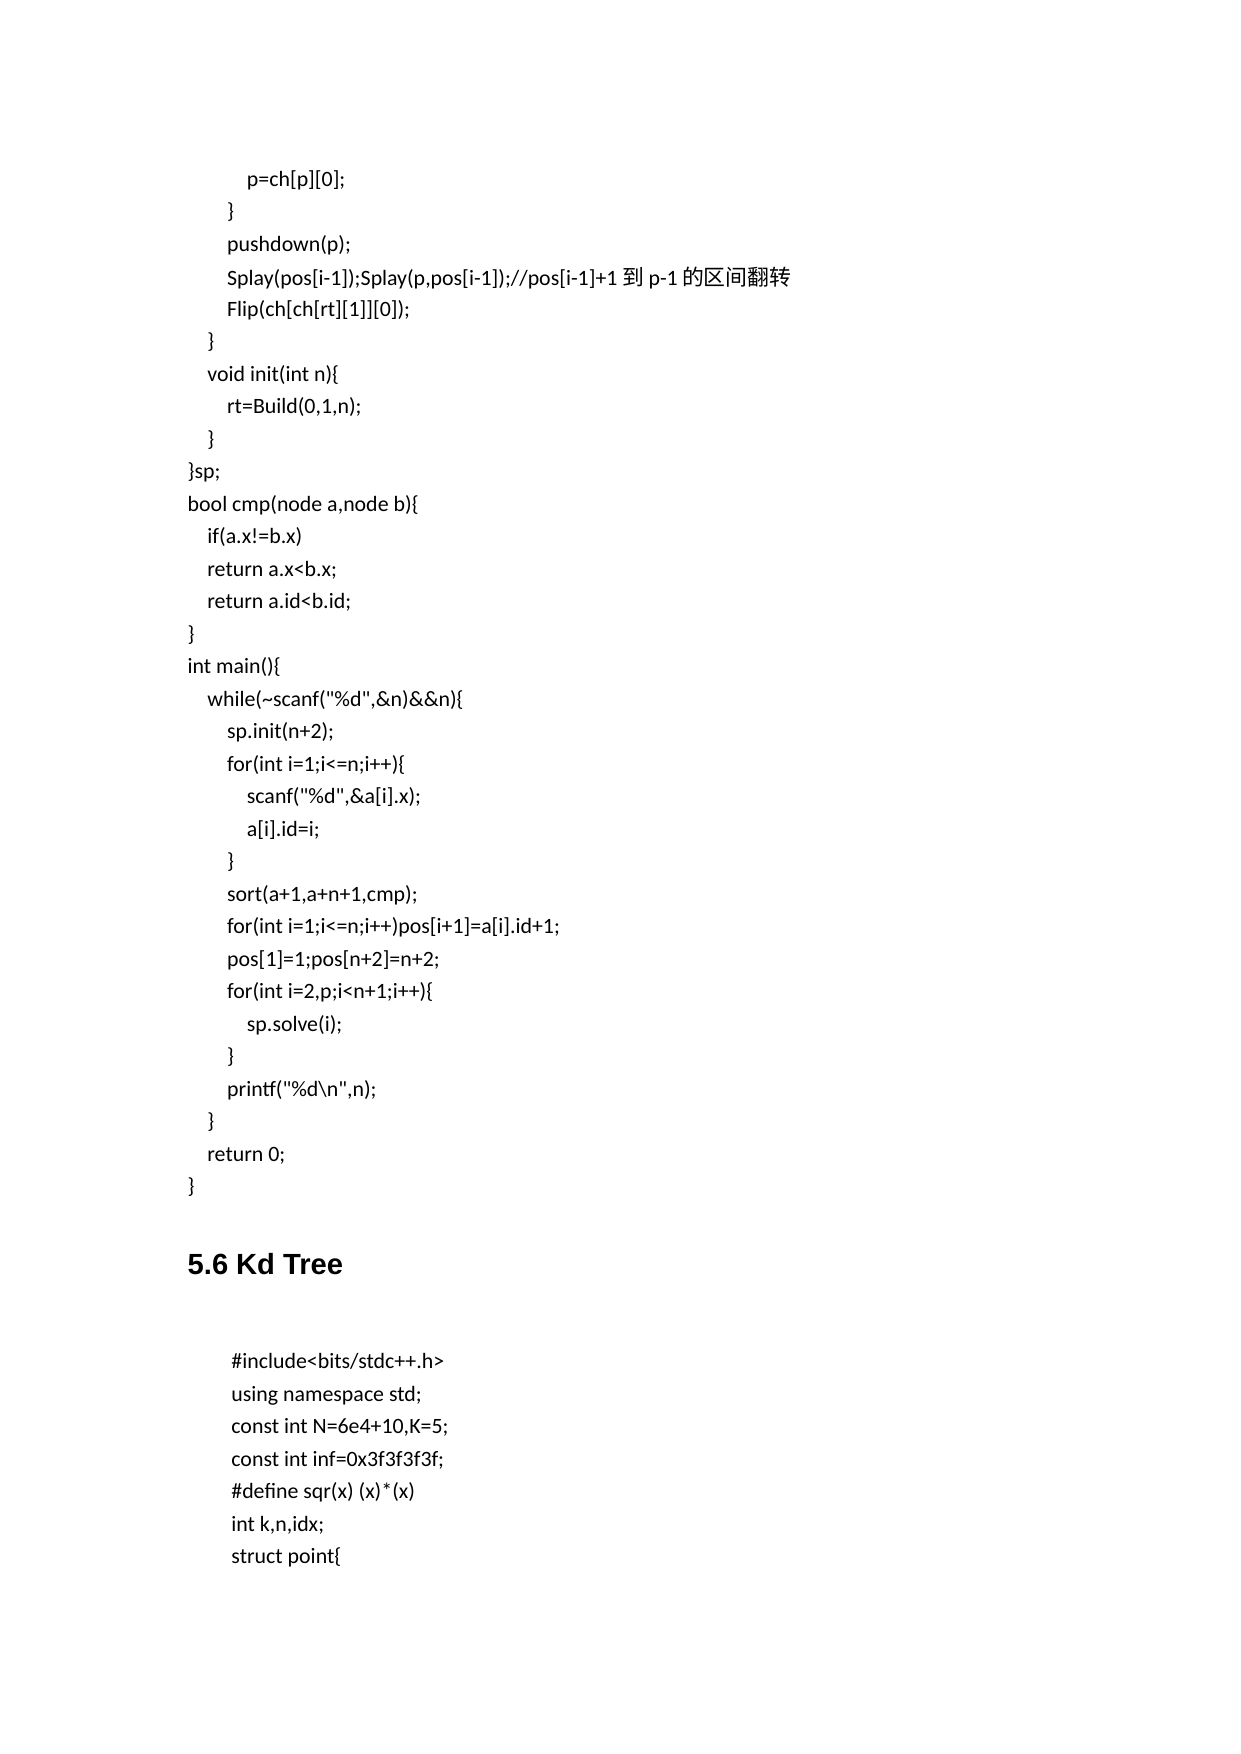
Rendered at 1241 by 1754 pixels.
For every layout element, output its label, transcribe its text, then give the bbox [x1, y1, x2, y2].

text pushdown(p); [187, 227, 1053, 259]
text } [187, 194, 1053, 227]
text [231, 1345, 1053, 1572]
text Splay(pos[i-1]);Splay(p,pos[i-1]);//pos[i-1]+1到p-1的区间翻转 [187, 259, 1053, 292]
text Flip(ch[ch[rt][1]][0]); [187, 292, 1053, 324]
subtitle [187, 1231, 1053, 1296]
text } [187, 324, 1053, 357]
text p=ch[p][0]; [187, 162, 1053, 194]
text void init(int n){ [187, 357, 1053, 389]
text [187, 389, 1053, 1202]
